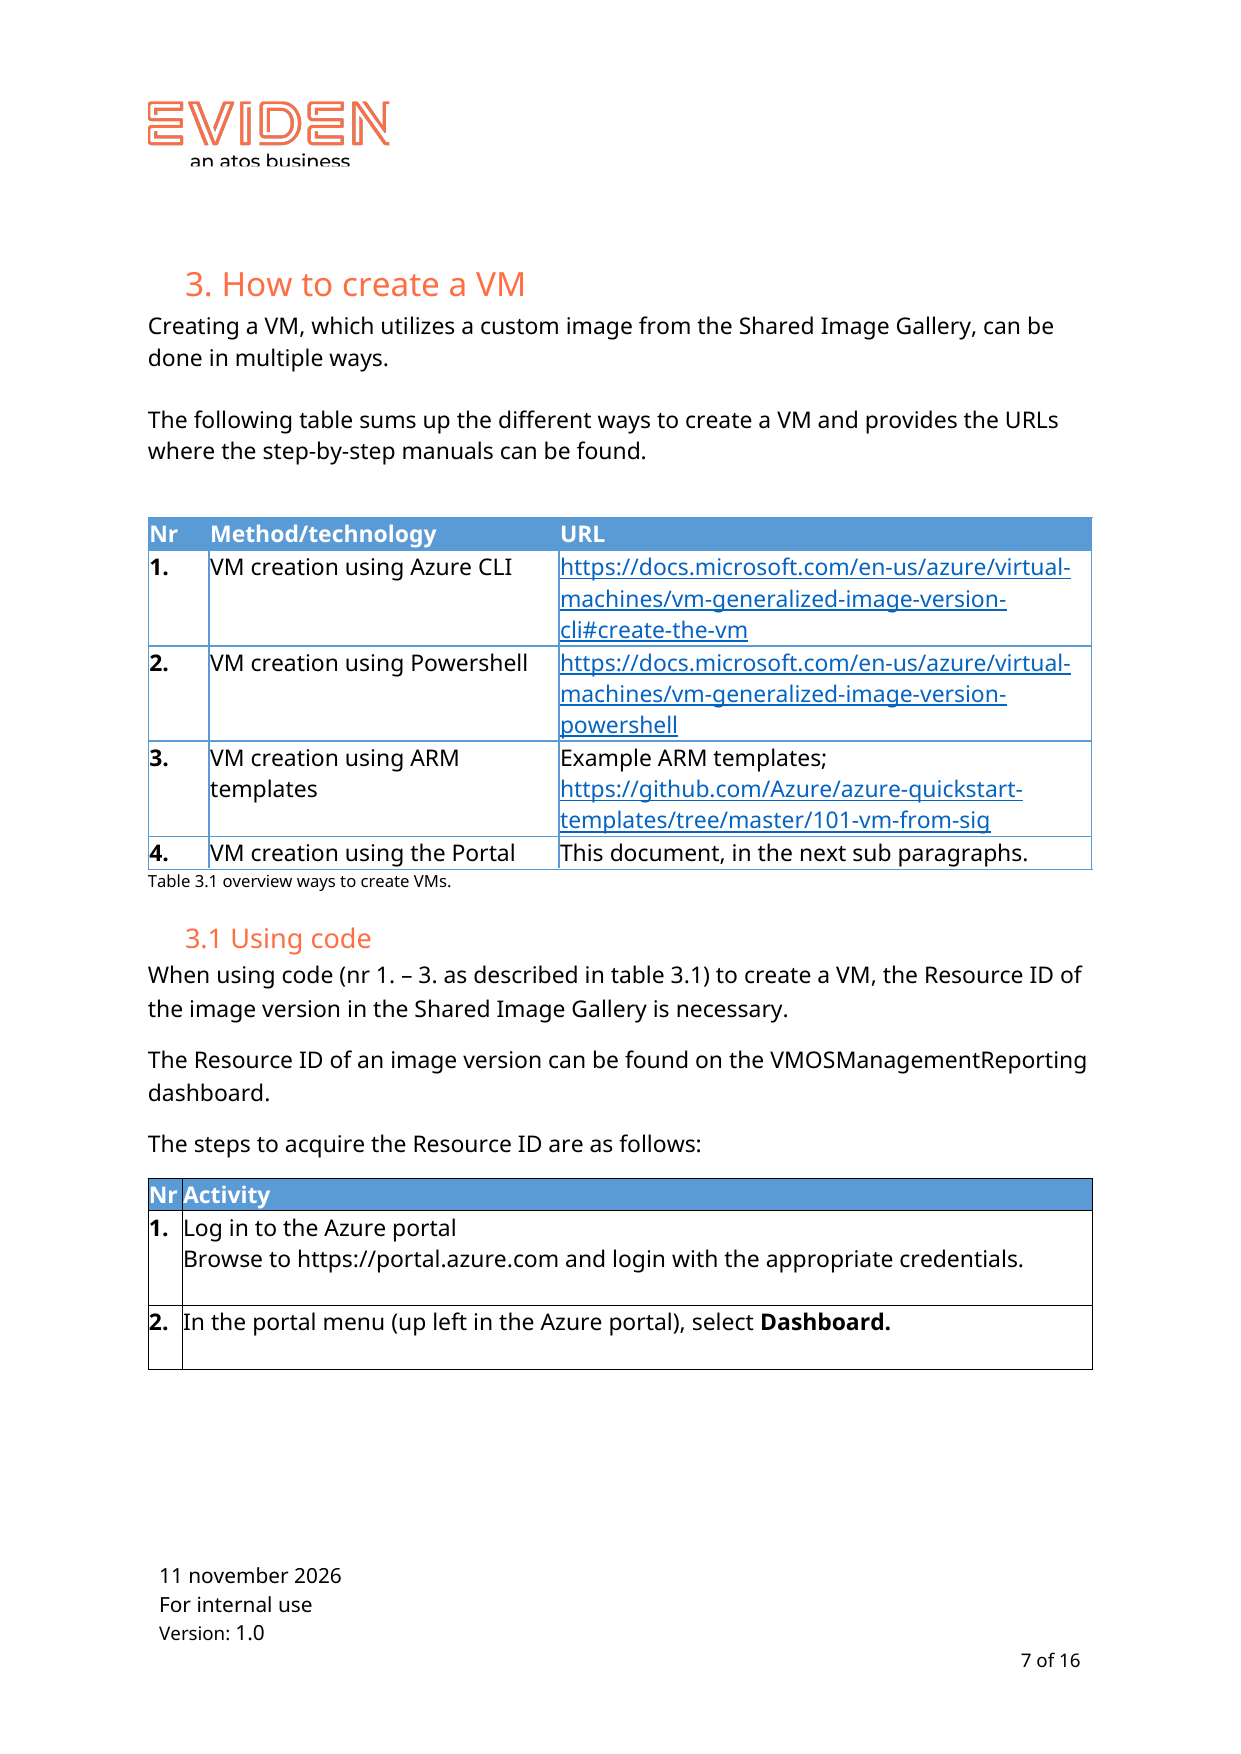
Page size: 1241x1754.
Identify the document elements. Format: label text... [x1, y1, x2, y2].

table_cell https://docs.microsoft.com/en-us/azure/virtual-machines/vm-generalized-image-version-powershell [560, 647, 1091, 740]
picture [147, 101, 390, 167]
table_header Nr [149, 518, 209, 550]
table_cell 2. [149, 1306, 182, 1369]
text The Resource ID of an image version can be found on the VMOSManagementReporting dashboard. [148, 1043, 1093, 1108]
text The steps to acquire the Resource ID are as follows: [148, 1128, 1093, 1159]
table_cell This document, in the next sub paragraphs. [560, 837, 1091, 868]
table_cell 2. [149, 647, 208, 740]
text Creating a VM, which utilizes a custom image from the Shared Image Gallery, can be done in multiple ways. [148, 310, 1093, 373]
subtitle Using code [185, 919, 1093, 956]
table_header Activity [183, 1179, 1092, 1210]
table_cell https://docs.microsoft.com/en-us/azure/virtual-machines/vm-generalized-image-version-cli#create-the-vm [560, 551, 1091, 645]
table_cell VM creation using the Portal [210, 837, 558, 868]
text When using code (nr 1. – 3. as described in table 3.1) to create a VM, the Resource ID of the image version in the Shared Image Gallery is necessary. [148, 959, 1093, 1024]
table_cell 3. [149, 742, 208, 836]
table_cell 1. [149, 551, 208, 645]
table_cell VM creation using ARM templates [210, 742, 558, 836]
table_cell In the portal menu (up left in the Azure portal), select Dashboard. And select the VMOSManagmentReportingDashboard. [183, 1306, 1092, 1369]
table_cell Log in to the Azure portal Browse to https://portal.azure.com and login with the appropriate credentials. [183, 1211, 1092, 1305]
table_header Method/technology [210, 518, 559, 550]
table_cell 4. [149, 837, 208, 868]
table_cell 1. [149, 1211, 182, 1305]
text Table 3.1 overview ways to create VMs. [148, 870, 1093, 893]
table_header Nr [149, 1179, 182, 1210]
subtitle How to create a VM [185, 261, 1093, 307]
table_cell VM creation using Azure CLI [210, 551, 558, 645]
table_cell VM creation using Powershell [210, 647, 558, 740]
table_header URL [560, 518, 1091, 550]
text The following table sums up the different ways to create a VM and provides the URLs where the step-by-step manuals can be found. [148, 404, 1093, 466]
table_cell Example ARM templates; https://github.com/Azure/azure-quickstart-templates/tree/master/101-vm-from-sig [560, 742, 1091, 836]
